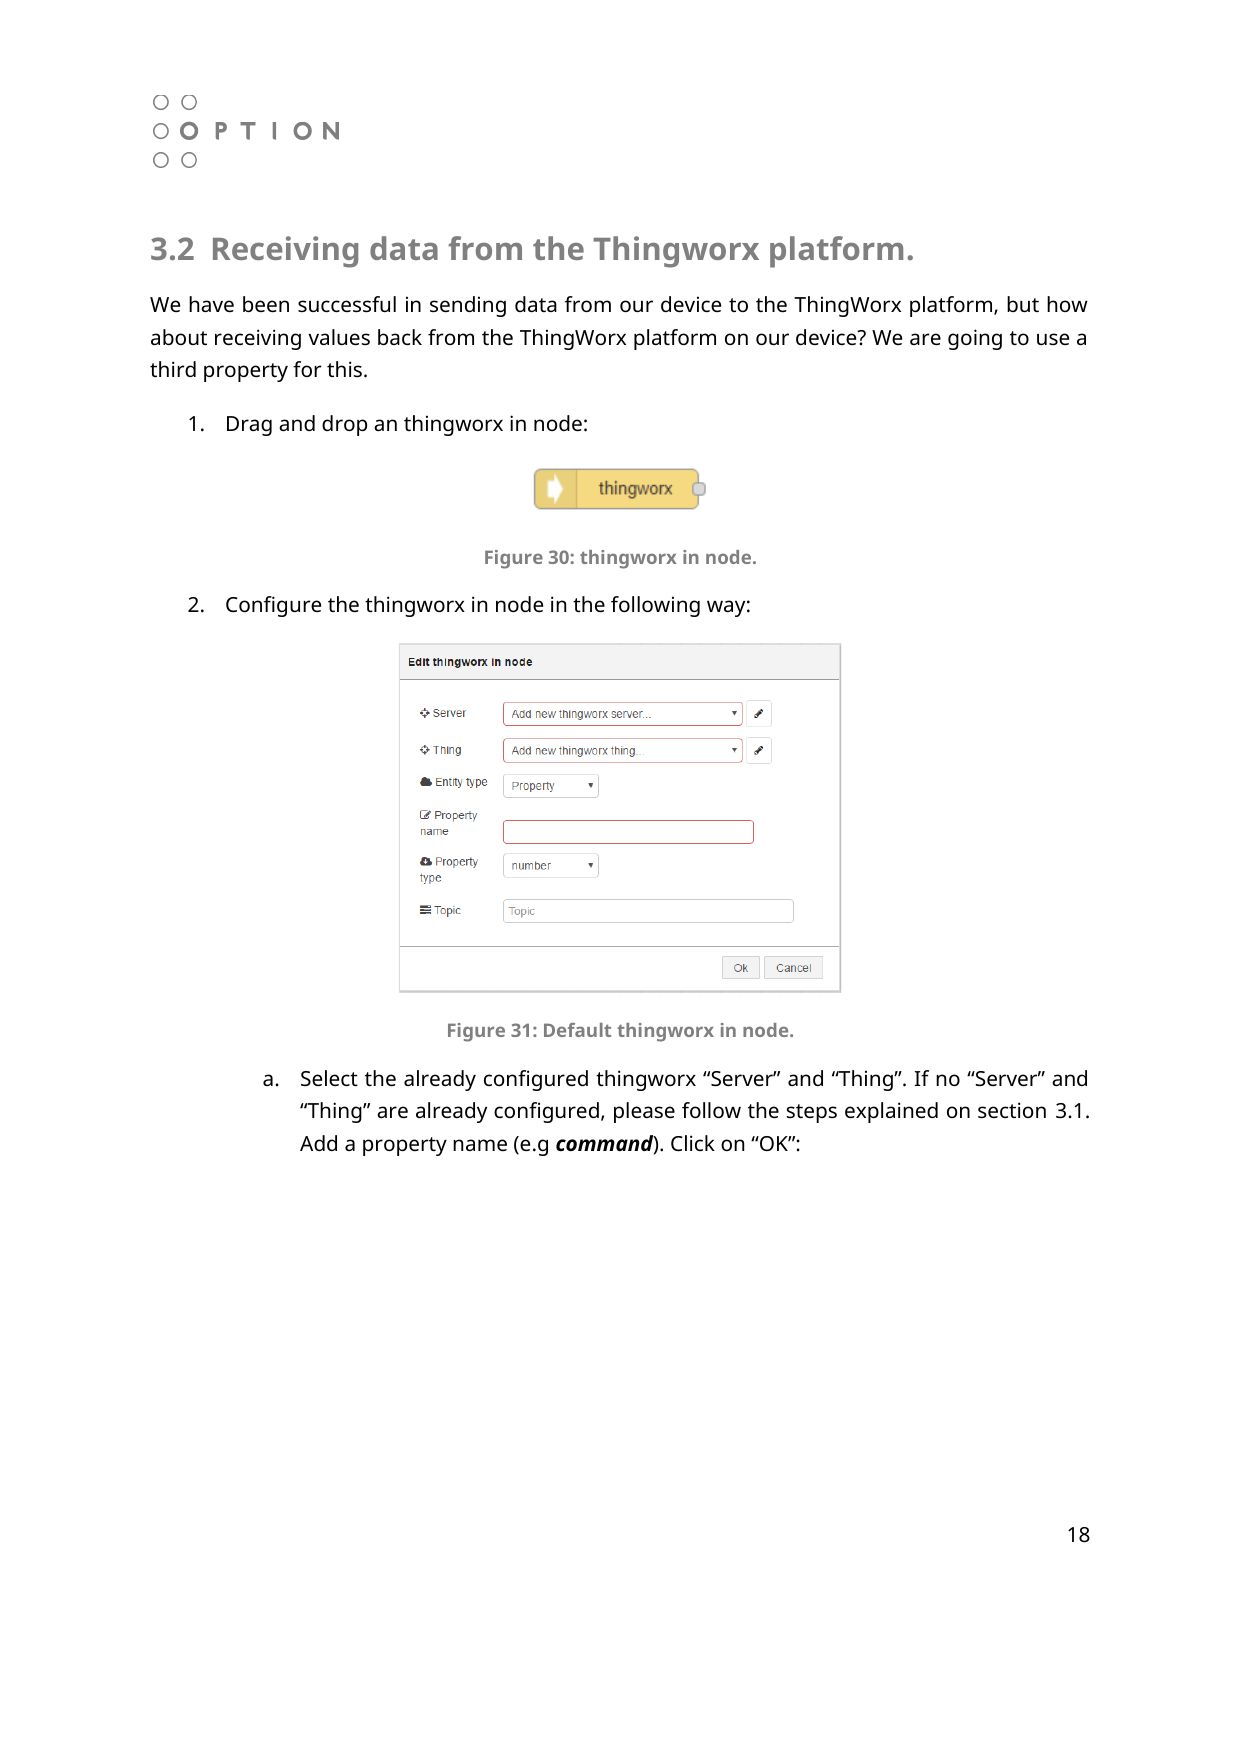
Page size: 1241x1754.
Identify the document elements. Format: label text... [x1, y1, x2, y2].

list Select the already configured thingworx “Server” and “Thing”. If no “Server” and “Thing” are already configured, please follow the steps explained on section 3.1. Add a property name (e.g command). Click on “OK”: [262, 1064, 1090, 1158]
subtitle Receiving data from the Thingworx platform. [150, 226, 1090, 269]
picture [526, 462, 714, 519]
picture [153, 95, 339, 168]
text Figure 30: thingworx in node. [150, 544, 1090, 569]
list Configure the thingworx in node in the following way: [187, 590, 1090, 619]
list Drag and drop an thingworx in node: [187, 409, 1090, 437]
picture [398, 643, 842, 993]
text We have been successful in sending data from our device to the ThingWorx platform, but how about receiving values back from the ThingWorx platform on our device? We are going to use a third property for this. [150, 290, 1090, 384]
text Figure 31: Default thingworx in node. [150, 1018, 1090, 1043]
